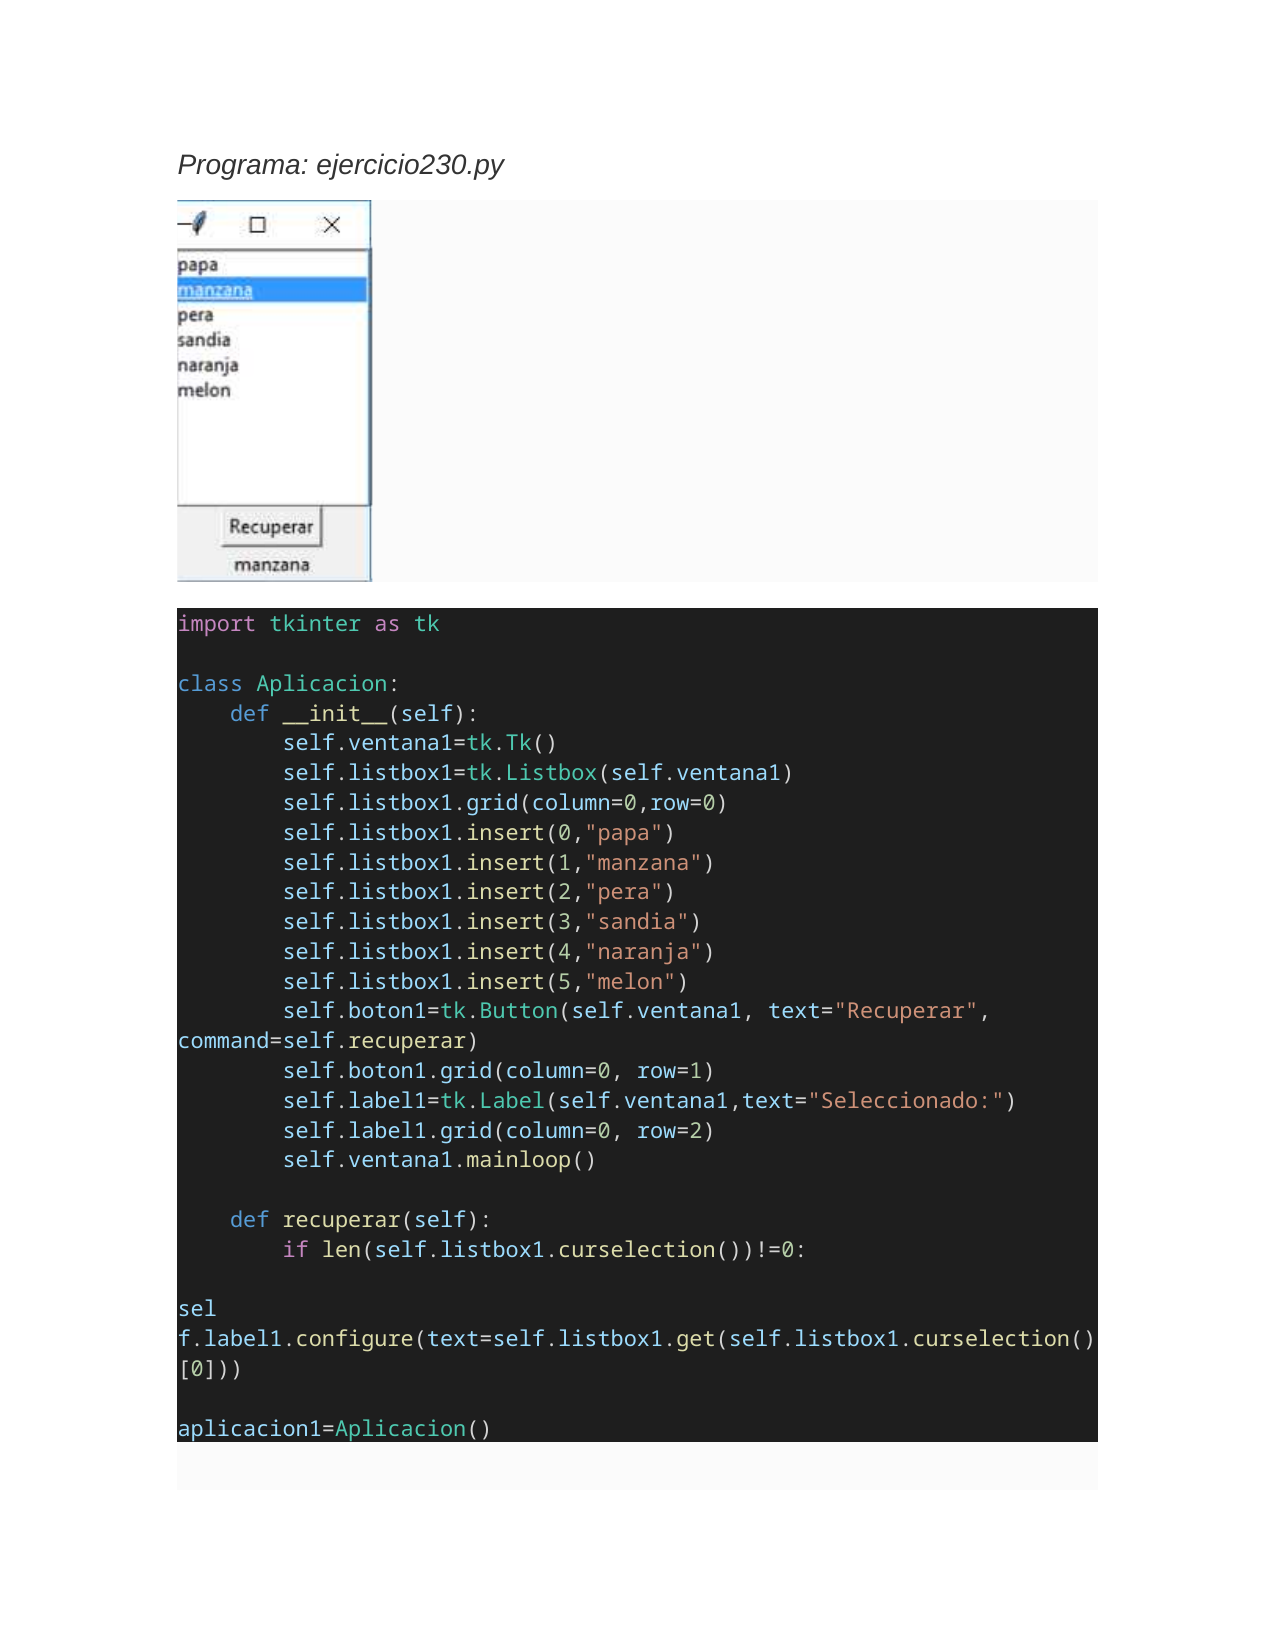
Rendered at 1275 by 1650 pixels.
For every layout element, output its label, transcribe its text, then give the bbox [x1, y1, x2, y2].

text self.listbox1.insert(2,"pera") [177, 876, 1098, 906]
text self.listbox1.insert(4,"naranja") [177, 936, 1098, 966]
text self.listbox1.grid(column=0,row=0) [177, 787, 1098, 817]
text self.ventana1=tk.Tk() [177, 727, 1098, 757]
text self.listbox1.insert(0,"papa") [177, 817, 1098, 847]
text self.ventana1.mainloop() [177, 1144, 1098, 1174]
text def recuperar(self): [177, 1204, 1098, 1234]
subtitle Programa: ejercicio230.py [177, 148, 1098, 180]
text class Aplicacion: [177, 668, 1098, 698]
text self.label1.grid(column=0, row=2) [177, 1115, 1098, 1144]
text self.listbox1.insert(1,"manzana") [177, 847, 1098, 876]
text import tkinter as tk [177, 608, 1098, 638]
text self.boton1=tk.Button(self.ventana1, text="Recuperar", command=self.recuperar) [177, 996, 1098, 1055]
text aplicacion1=Aplicacion() [177, 1413, 1098, 1442]
text if len(self.listbox1.curselection())!=0: [177, 1234, 1098, 1264]
text self.label1=tk.Label(self.ventana1,text="Seleccionado:") [177, 1085, 1098, 1115]
text def __init__(self): [177, 698, 1098, 727]
text self.listbox1.insert(5,"melon") [177, 966, 1098, 996]
picture [177, 200, 373, 582]
text self.listbox1=tk.Listbox(self.ventana1) [177, 757, 1098, 787]
text self.boton1.grid(column=0, row=1) [177, 1055, 1098, 1085]
text self.listbox1.insert(3,"sandia") [177, 906, 1098, 936]
text self.label1.configure(text=self.listbox1.get(self.listbox1.curselection()[0])) [177, 1264, 1098, 1383]
